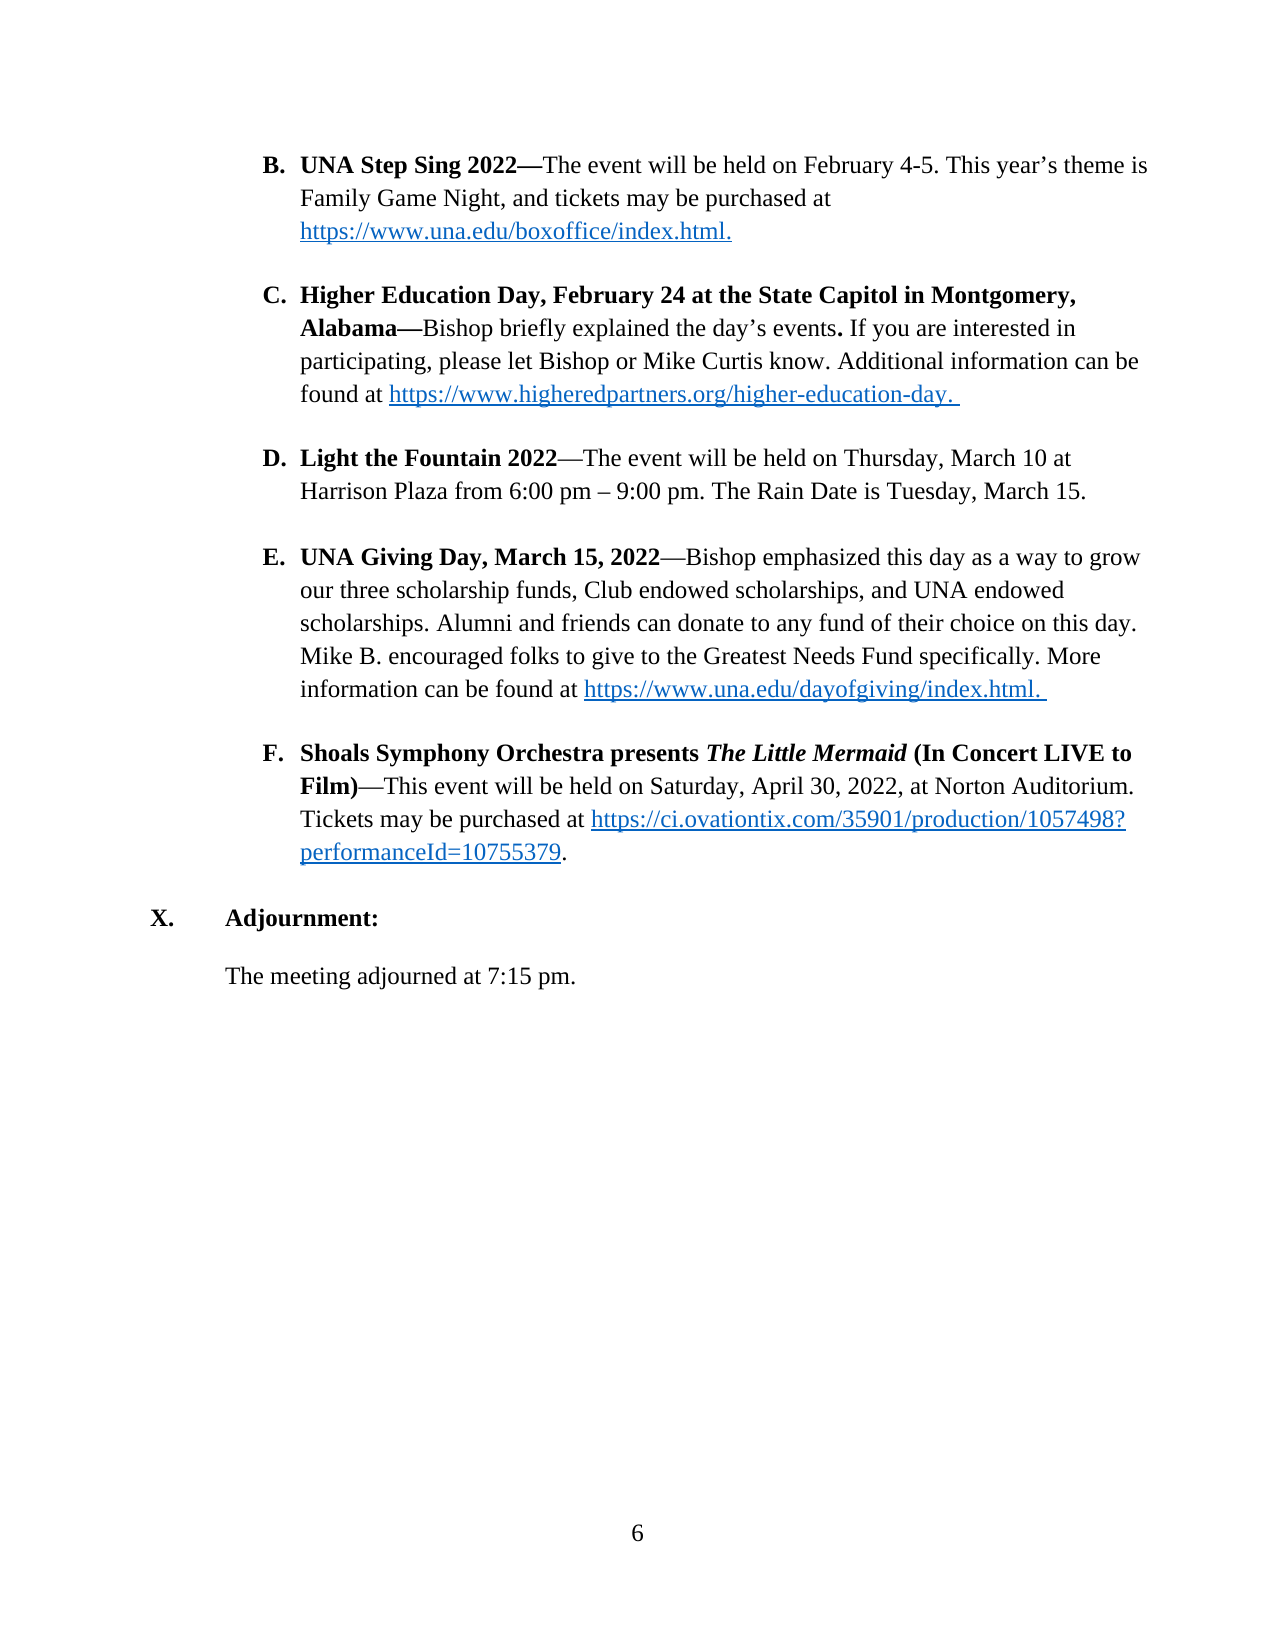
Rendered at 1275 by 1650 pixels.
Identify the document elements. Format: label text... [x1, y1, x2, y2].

list Light the Fountain 2022—The event will be held on Thursday, March 10 at Harrison Plaza from 6:00 pm – 9:00 pm. The Rain Date is Tuesday, March 15. [262, 443, 1162, 505]
list Higher Education Day, February 24 at the State Capitol in Montgomery, Alabama—Bishop briefly explained the day’s events. If you are interested in participating, please let Bishop or Mike Curtis know. Additional information can be found at https://www.higheredpartners.org/higher-education-day. [262, 280, 1162, 408]
list UNA Giving Day, March 15, 2022—Bishop emphasized this day as a way to grow our three scholarship funds, Club endowed scholarships, and UNA endowed scholarships. Alumni and friends can donate to any fund of their choice on this day. Mike B. encouraged folks to give to the Greatest Needs Fund specifically. More information can be found at https://www.una.edu/dayofgiving/index.html. [262, 542, 1162, 703]
list UNA Step Sing 2022—The event will be held on February 4-5. This year’s theme is Family Game Night, and tickets may be purchased at https://www.una.edu/boxoffice/index.html. [262, 150, 1162, 245]
list Shoals Symphony Orchestra presents The Little Mermaid (In Concert LIVE to Film)—This event will be held on Saturday, April 30, 2022, at Norton Auditorium. Tickets may be purchased at https://ci.ovationtix.com/35901/production/1057498?performanceId=10755379. [262, 738, 1162, 866]
list The meeting adjourned at 7:15 pm. [225, 961, 1162, 990]
list Adjournment: [150, 903, 1162, 932]
